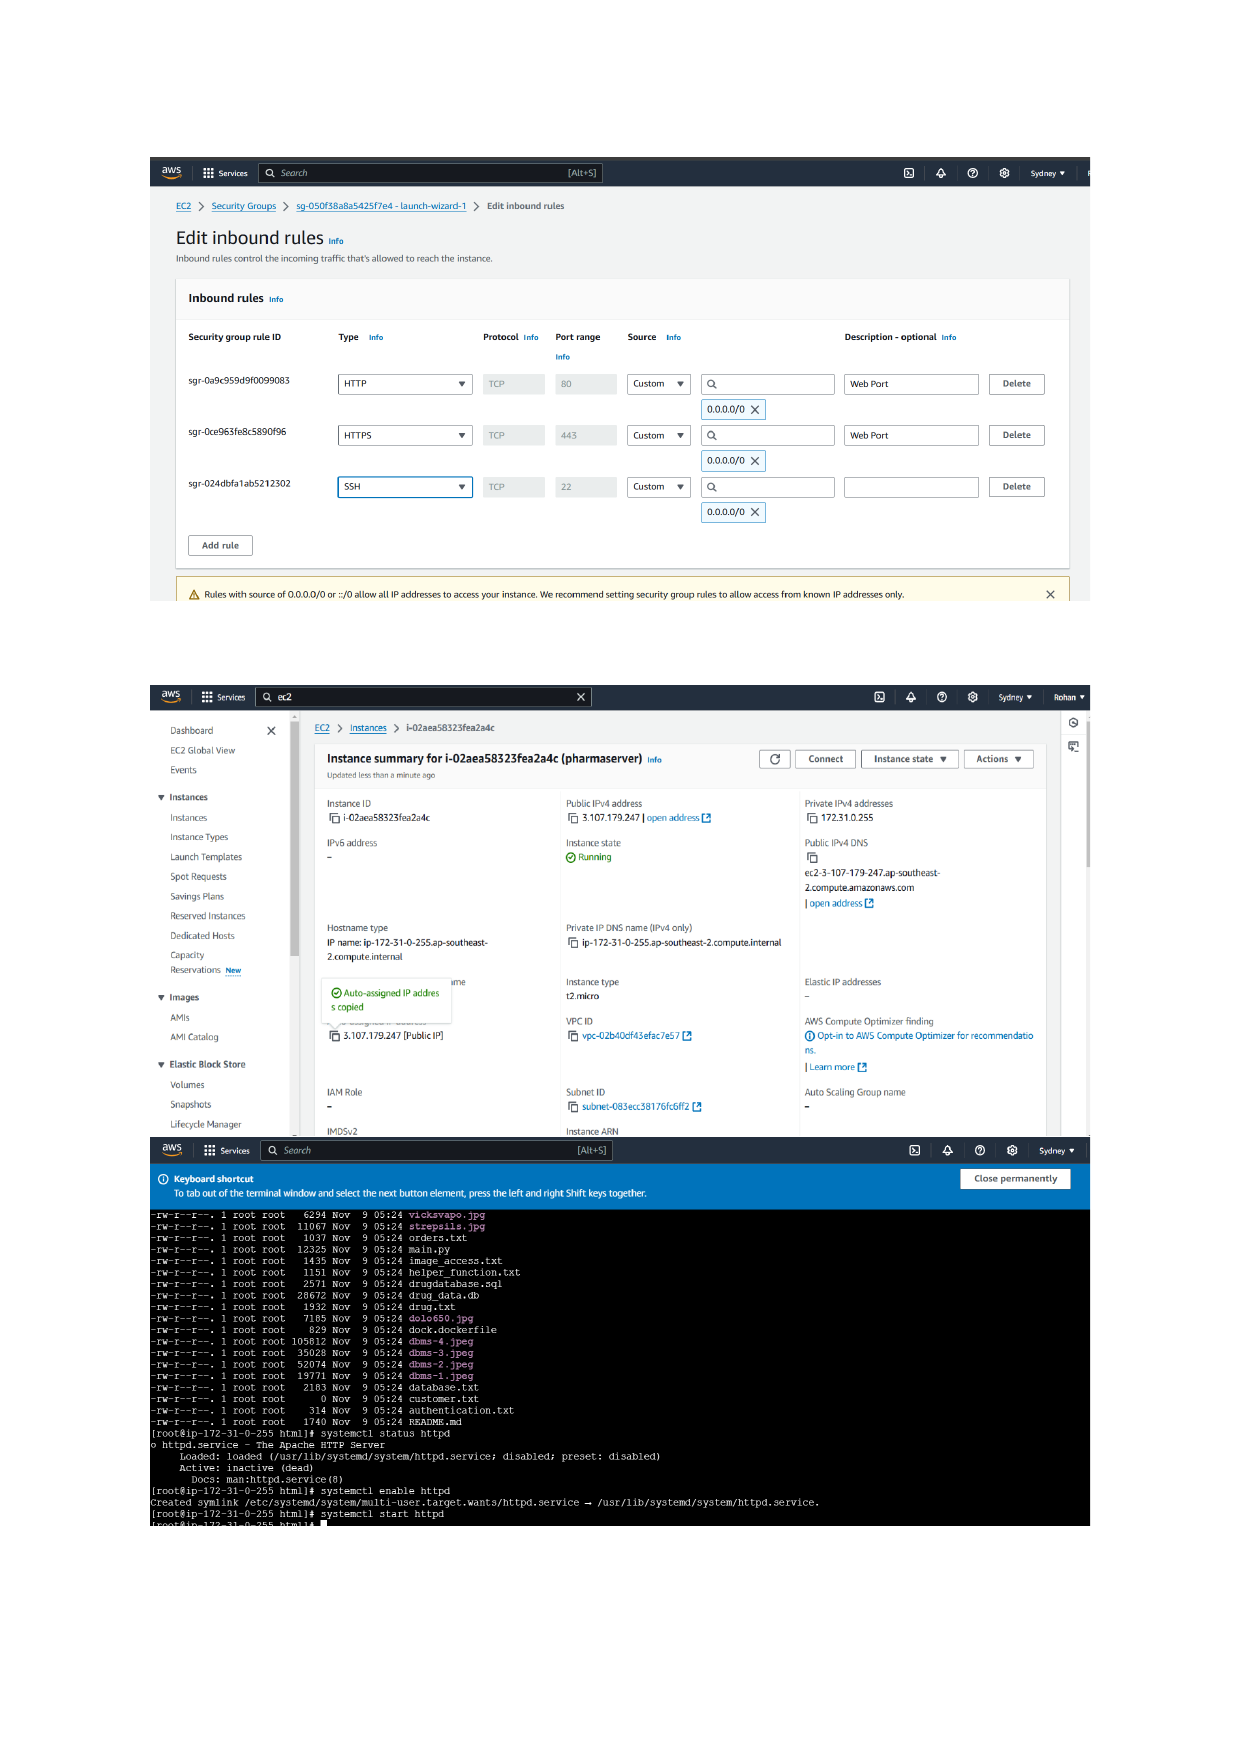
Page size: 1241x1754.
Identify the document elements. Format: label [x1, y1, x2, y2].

picture [150, 685, 1091, 1136]
picture [150, 1137, 1091, 1526]
picture [150, 157, 1091, 601]
